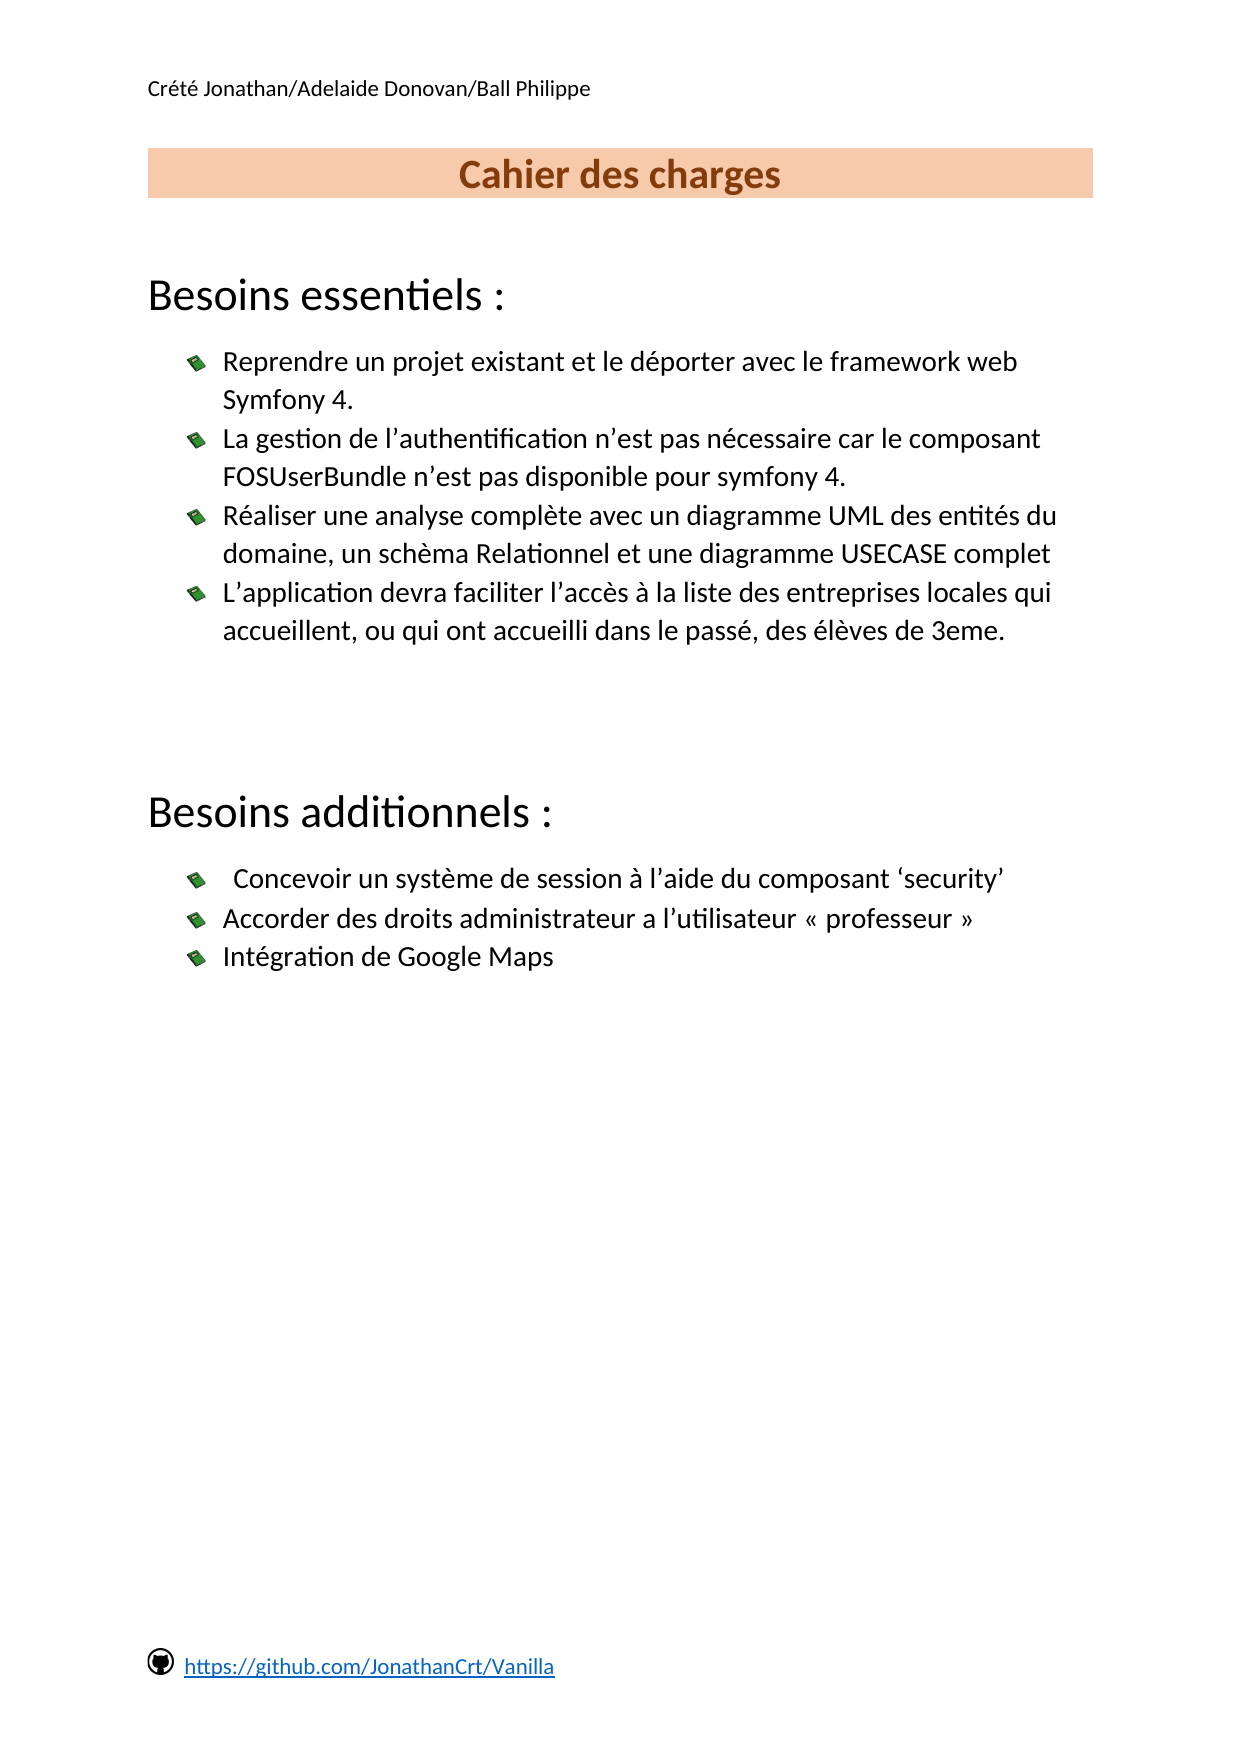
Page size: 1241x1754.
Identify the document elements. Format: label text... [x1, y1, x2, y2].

list Concevoir un système de session à l’aide du composant ‘security’ [185, 860, 1093, 895]
picture [186, 871, 206, 889]
picture [186, 949, 206, 967]
picture [186, 585, 206, 602]
text Besoins additionnels : [148, 783, 1093, 839]
list Intégration de Google Maps [185, 938, 1093, 974]
picture [186, 911, 206, 929]
list La gestion de l’authentification n’est pas nécessaire car le composant FOSUserBundle n’est pas disponible pour symfony 4. [185, 420, 1093, 494]
text Cahier des charges [148, 148, 1093, 198]
list Réaliser une analyse complète avec un diagramme UML des entités du domaine, un schèma Relationnel et une diagramme USECASE complet [185, 497, 1093, 571]
picture [147, 1648, 174, 1675]
list Reprendre un projet existant et le déporter avec le framework web Symfony 4. [185, 343, 1093, 417]
picture [186, 431, 206, 449]
list Accorder des droits administrateur a l’utilisateur « professeur » [185, 900, 1093, 935]
picture [186, 508, 206, 526]
text Besoins essentiels : [148, 266, 1093, 322]
list L’application devra faciliter l’accès à la liste des entreprises locales qui accueillent, ou qui ont accueilli dans le passé, des élèves de 3eme. [185, 574, 1093, 648]
picture [186, 354, 206, 372]
